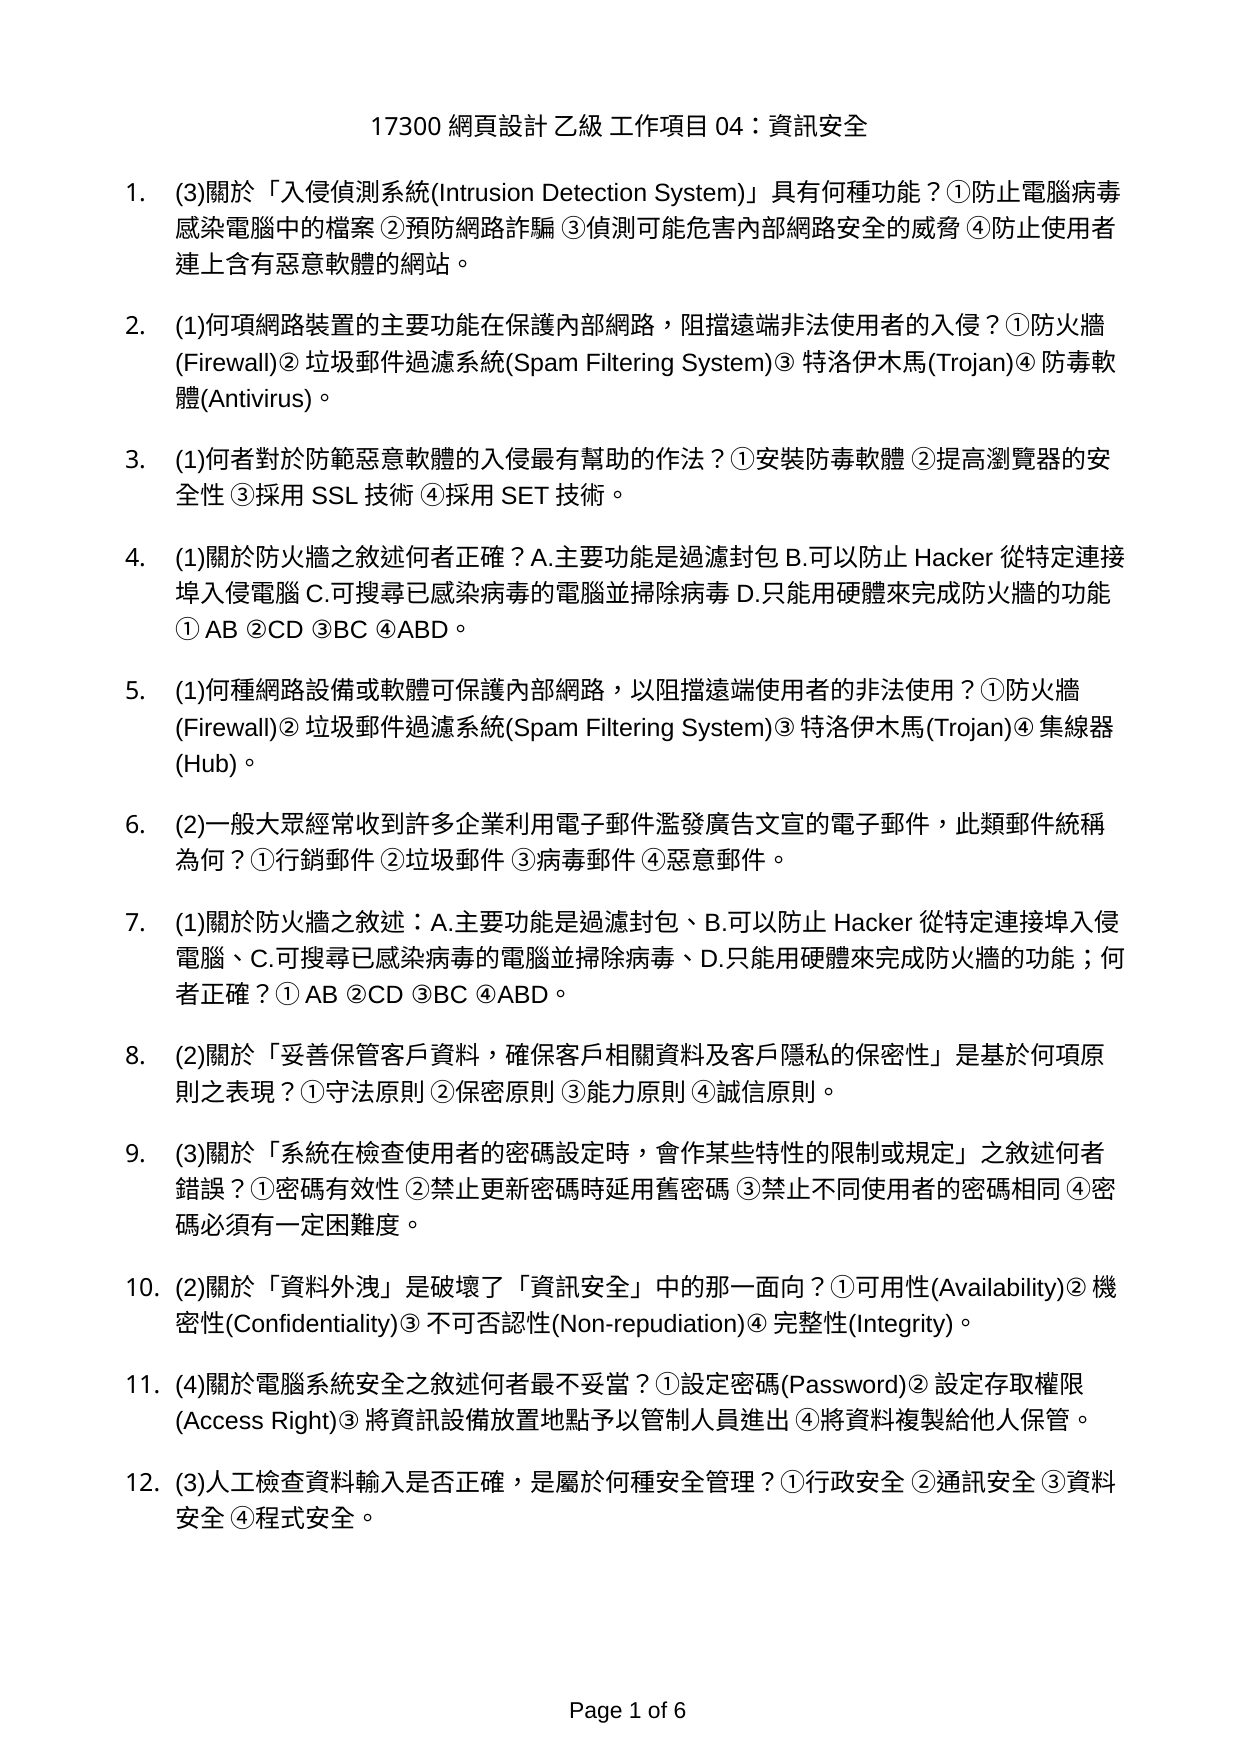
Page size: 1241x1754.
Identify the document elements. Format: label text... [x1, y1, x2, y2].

list (1)關於防火牆之敘述何者正確？A.主要功能是過濾封包 B.可以防止 Hacker 從特定連接埠入侵電腦 C.可搜尋已感染病毒的電腦並掃除病毒 D.只能用硬體來完成防火牆的功能 ①AB ②CD ③BC ④ABD。 [125, 537, 1126, 646]
list (1)關於防火牆之敘述：A.主要功能是過濾封包、B.可以防止 Hacker 從特定連接埠入侵電腦、C.可搜尋已感染病毒的電腦並掃除病毒、D.只能用硬體來完成防火牆的功能；何者正確？①AB ②CD ③BC ④ABD。 [125, 902, 1126, 1011]
list (1)何項網路裝置的主要功能在保護內部網路，阻擋遠端非法使用者的入侵？①防火牆(Firewall)②垃圾郵件過濾系統(Spam Filtering System)③ 特洛伊木馬(Trojan)④防毒軟體(Antivirus)。 [125, 306, 1126, 414]
list (3)關於「系統在檢查使用者的密碼設定時，會作某些特性的限制或規定」之敘述何者錯誤？①密碼有效性 ②禁止更新密碼時延用舊密碼 ③禁止不同使用者的密碼相同 ④密碼必須有一定困難度。 [125, 1133, 1126, 1242]
list (4)關於電腦系統安全之敘述何者最不妥當？①設定密碼(Password)②設定存取權限(Access Right)③將資訊設備放置地點予以管制人員進出 ④將資料複製給他人保管。 [125, 1364, 1126, 1437]
text 17300 網頁設計 乙級 工作項目 04：資訊安全 [129, 107, 1109, 143]
list (2)關於「妥善保管客戶資料，確保客戶相關資料及客戶隱私的保密性」是基於何項原則之表現？①守法原則 ②保密原則 ③能力原則 ④誠信原則。 [125, 1036, 1126, 1108]
list (3)人工檢查資料輸入是否正確，是屬於何種安全管理？①行政安全 ②通訊安全 ③資料安全 ④程式安全。 [125, 1462, 1126, 1534]
list (2)關於「資料外洩」是破壞了「資訊安全」中的那一面向？①可用性(Availability)②機密性(Confidentiality)③不可否認性(Non-repudiation)④完整性(Integrity)。 [125, 1267, 1126, 1339]
list (2)一般大眾經常收到許多企業利用電子郵件濫發廣告文宣的電子郵件，此類郵件統稱為何？①行銷郵件 ②垃圾郵件 ③病毒郵件 ④惡意郵件。 [125, 804, 1126, 877]
list (3)關於「入侵偵測系統(Intrusion Detection System)」具有何種功能？①防止電腦病毒感染電腦中的檔案 ②預防網路詐騙 ③偵測可能危害內部網路安全的威脅 ④防止使用者連上含有惡意軟體的網站。 [125, 172, 1126, 281]
list (1)何者對於防範惡意軟體的入侵最有幫助的作法？①安裝防毒軟體 ②提高瀏覽器的安全性 ③採用 SSL 技術 ④採用 SET 技術。 [125, 439, 1126, 512]
list (1)何種網路設備或軟體可保護內部網路，以阻擋遠端使用者的非法使用？①防火牆(Firewall)②垃圾郵件過濾系統(Spam Filtering System)③特洛伊木馬(Trojan)④集線器(Hub)。 [125, 671, 1126, 779]
